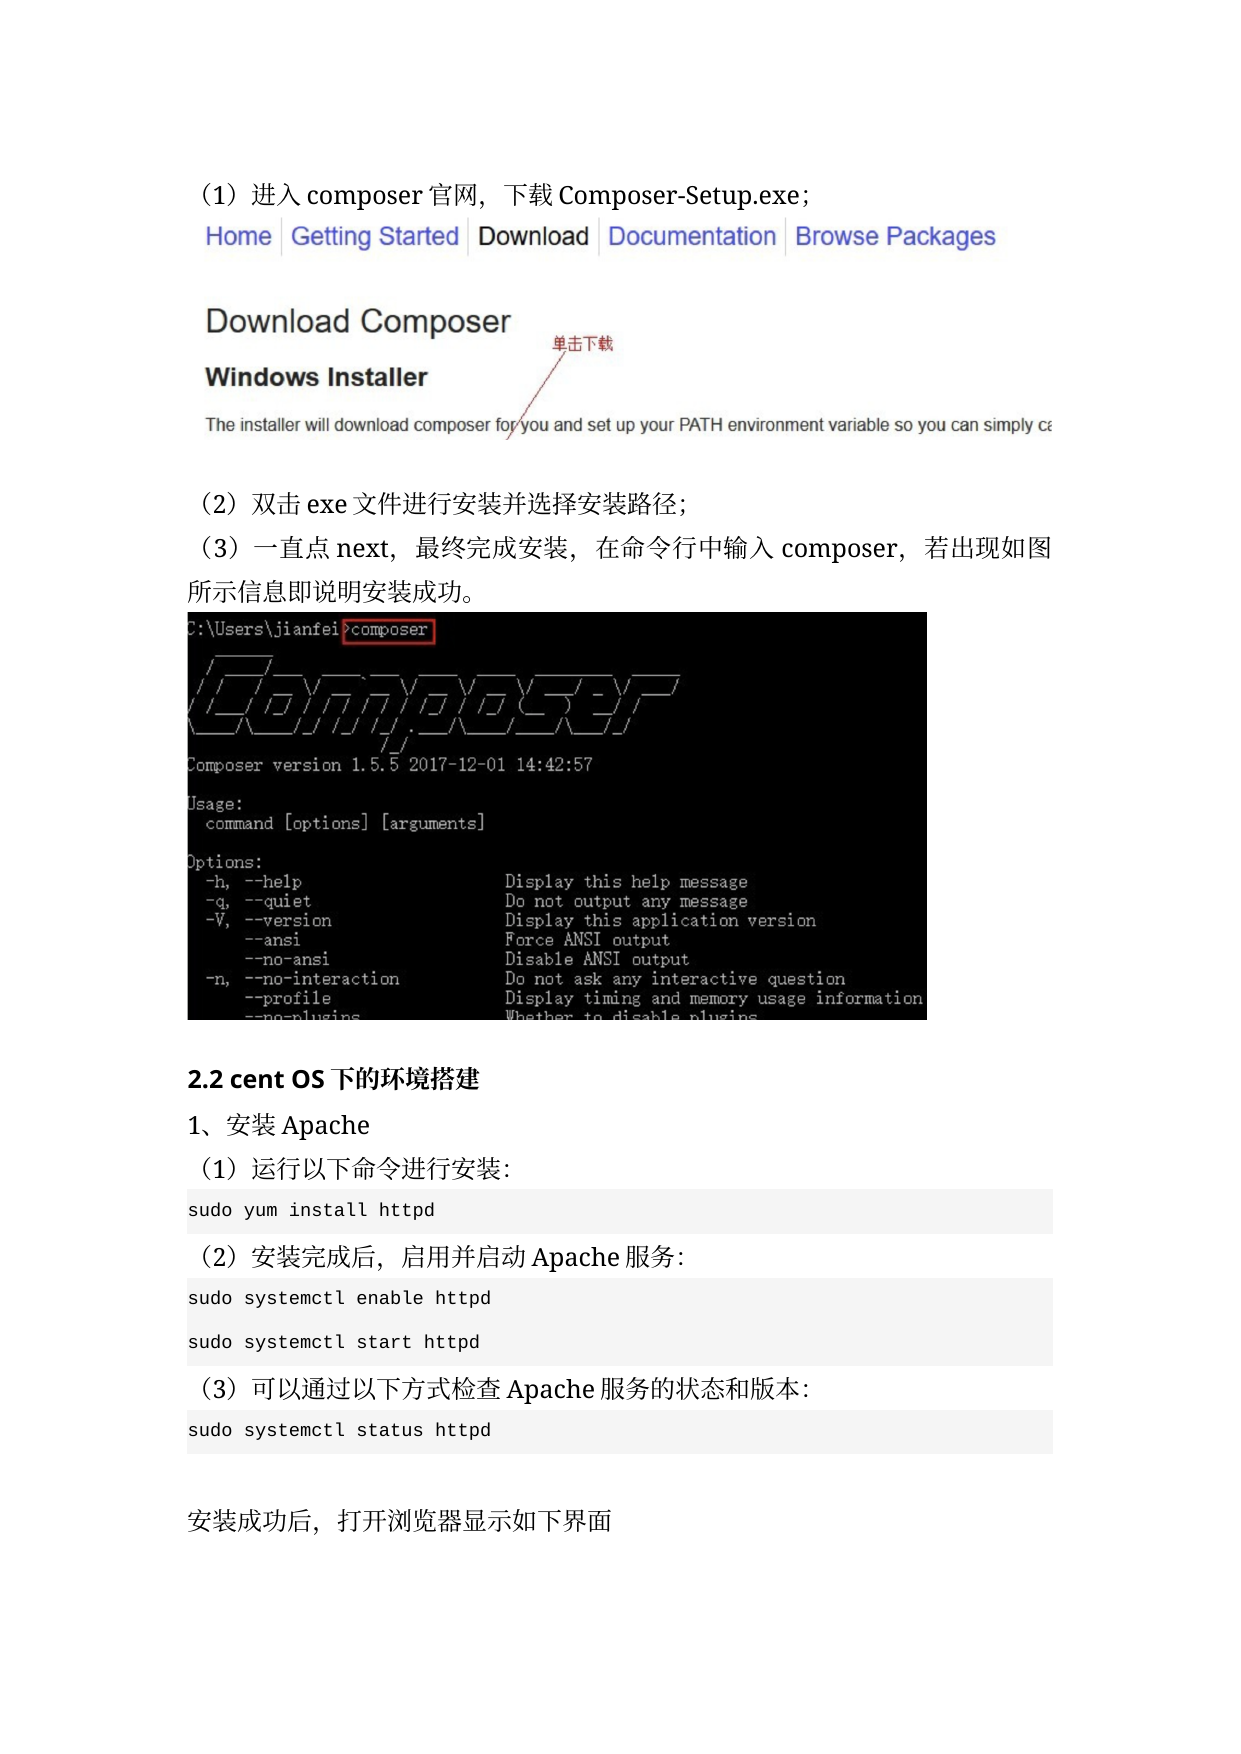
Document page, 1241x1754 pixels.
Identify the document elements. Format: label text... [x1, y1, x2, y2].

text （3）可以通过以下方式检查Apache服务的状态和版本： [187, 1366, 1053, 1410]
text （1）运行以下命令进行安装： [187, 1146, 1053, 1189]
text （2）安装完成后，启用并启动Apache服务： [187, 1234, 1053, 1278]
text （2）双击exe文件进行安装并选择安装路径； [187, 480, 1053, 524]
picture [187, 612, 927, 1020]
text sudo yum install httpd [187, 1189, 1053, 1234]
text sudo systemctl enable httpd [187, 1278, 1053, 1322]
text （3）一直点next，最终完成安装，在命令行中输入composer，若出现如图所示信息即说明安装成功。 [187, 524, 1053, 613]
text sudo systemctl start httpd [187, 1322, 1053, 1366]
text （1）进入composer官网，下载Composer-Setup.exe； [187, 172, 1053, 216]
text 安装成功后，打开浏览器显示如下界面 [187, 1498, 1053, 1542]
picture [187, 216, 1052, 440]
text 1、安装Apache [187, 1101, 1053, 1146]
subtitle 2.2 cent OS下的环境搭建 [187, 1055, 1053, 1099]
text sudo systemctl status httpd [187, 1410, 1053, 1454]
